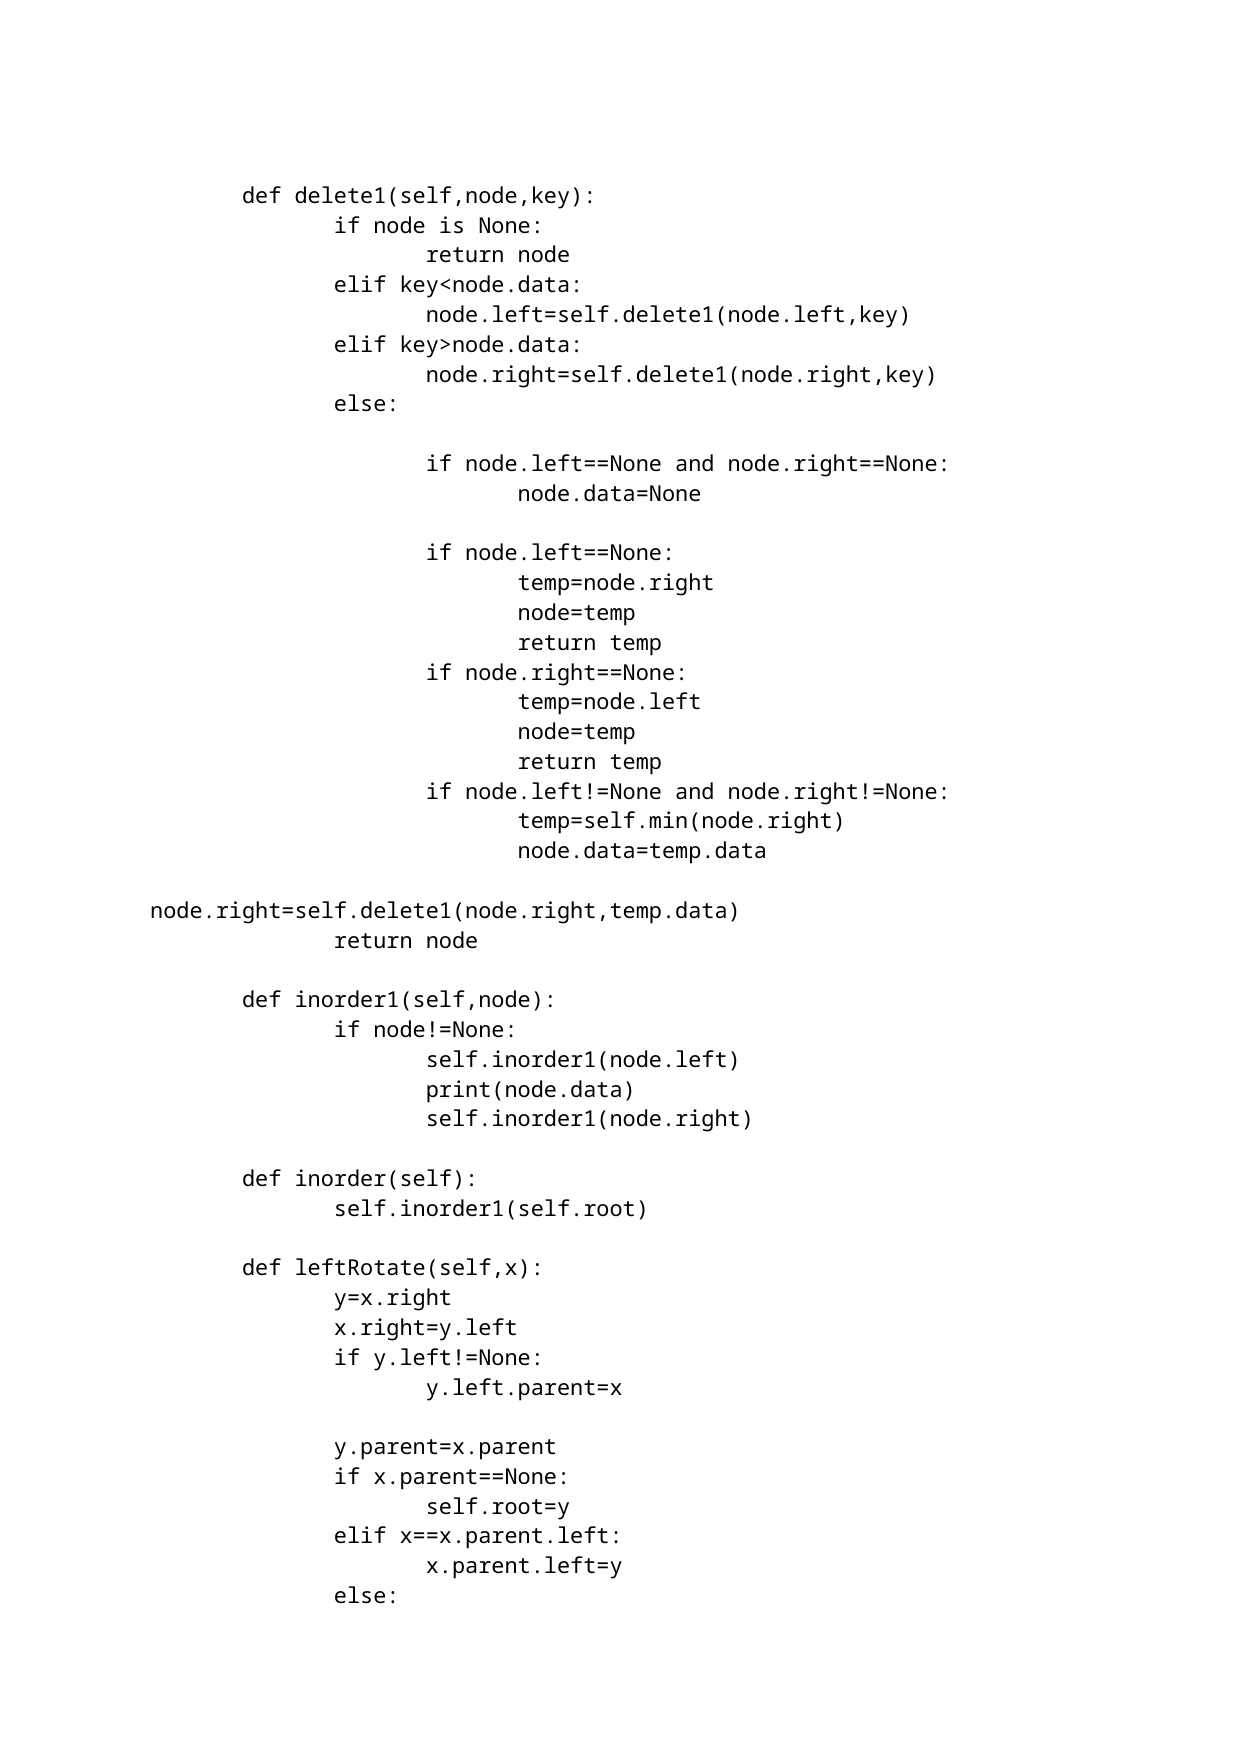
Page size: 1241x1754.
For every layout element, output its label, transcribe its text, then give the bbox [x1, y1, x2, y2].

text temp=node.right [150, 567, 1090, 597]
text return temp [150, 627, 1090, 656]
text self.inorder1(self.root) [150, 1193, 1090, 1222]
text if x.parent==None: [150, 1461, 1090, 1491]
text temp=self.min(node.right) [150, 805, 1090, 835]
text x.parent.left=y [150, 1550, 1090, 1580]
text def delete1(self,node,key): [150, 180, 1090, 209]
text y.parent=x.parent [150, 1431, 1090, 1461]
text if node.left==None: [150, 537, 1090, 567]
text elif key>node.data: [150, 329, 1090, 358]
text y=x.right [150, 1282, 1090, 1312]
text self.root=y [150, 1491, 1090, 1520]
text return node [150, 239, 1090, 269]
text if y.left!=None: [150, 1342, 1090, 1371]
text node.data=temp.data [150, 835, 1090, 865]
text y.left.parent=x [150, 1371, 1090, 1401]
text node.data=None [150, 478, 1090, 507]
text if node.left==None and node.right==None: [150, 448, 1090, 478]
text node.right=self.delete1(node.right,key) [150, 358, 1090, 388]
text return node [150, 924, 1090, 954]
text def leftRotate(self,x): [150, 1252, 1090, 1282]
text print(node.data) [150, 1073, 1090, 1103]
text node.left=self.delete1(node.left,key) [150, 299, 1090, 329]
text def inorder(self): [150, 1163, 1090, 1193]
text node.right=self.delete1(node.right,temp.data) [150, 865, 1090, 924]
text if node.right==None: [150, 656, 1090, 686]
text if node is None: [150, 209, 1090, 239]
text else: [150, 388, 1090, 418]
text return temp [150, 746, 1090, 776]
text temp=node.left [150, 686, 1090, 716]
text elif key<node.data: [150, 269, 1090, 299]
text self.inorder1(node.right) [150, 1103, 1090, 1133]
text def inorder1(self,node): [150, 984, 1090, 1014]
text elif x==x.parent.left: [150, 1520, 1090, 1550]
text if node.left!=None and node.right!=None: [150, 776, 1090, 805]
text x.right=y.left [150, 1312, 1090, 1342]
text self.inorder1(node.left) [150, 1044, 1090, 1073]
text node=temp [150, 597, 1090, 627]
text else: [150, 1580, 1090, 1610]
text if node!=None: [150, 1014, 1090, 1044]
text node=temp [150, 716, 1090, 746]
